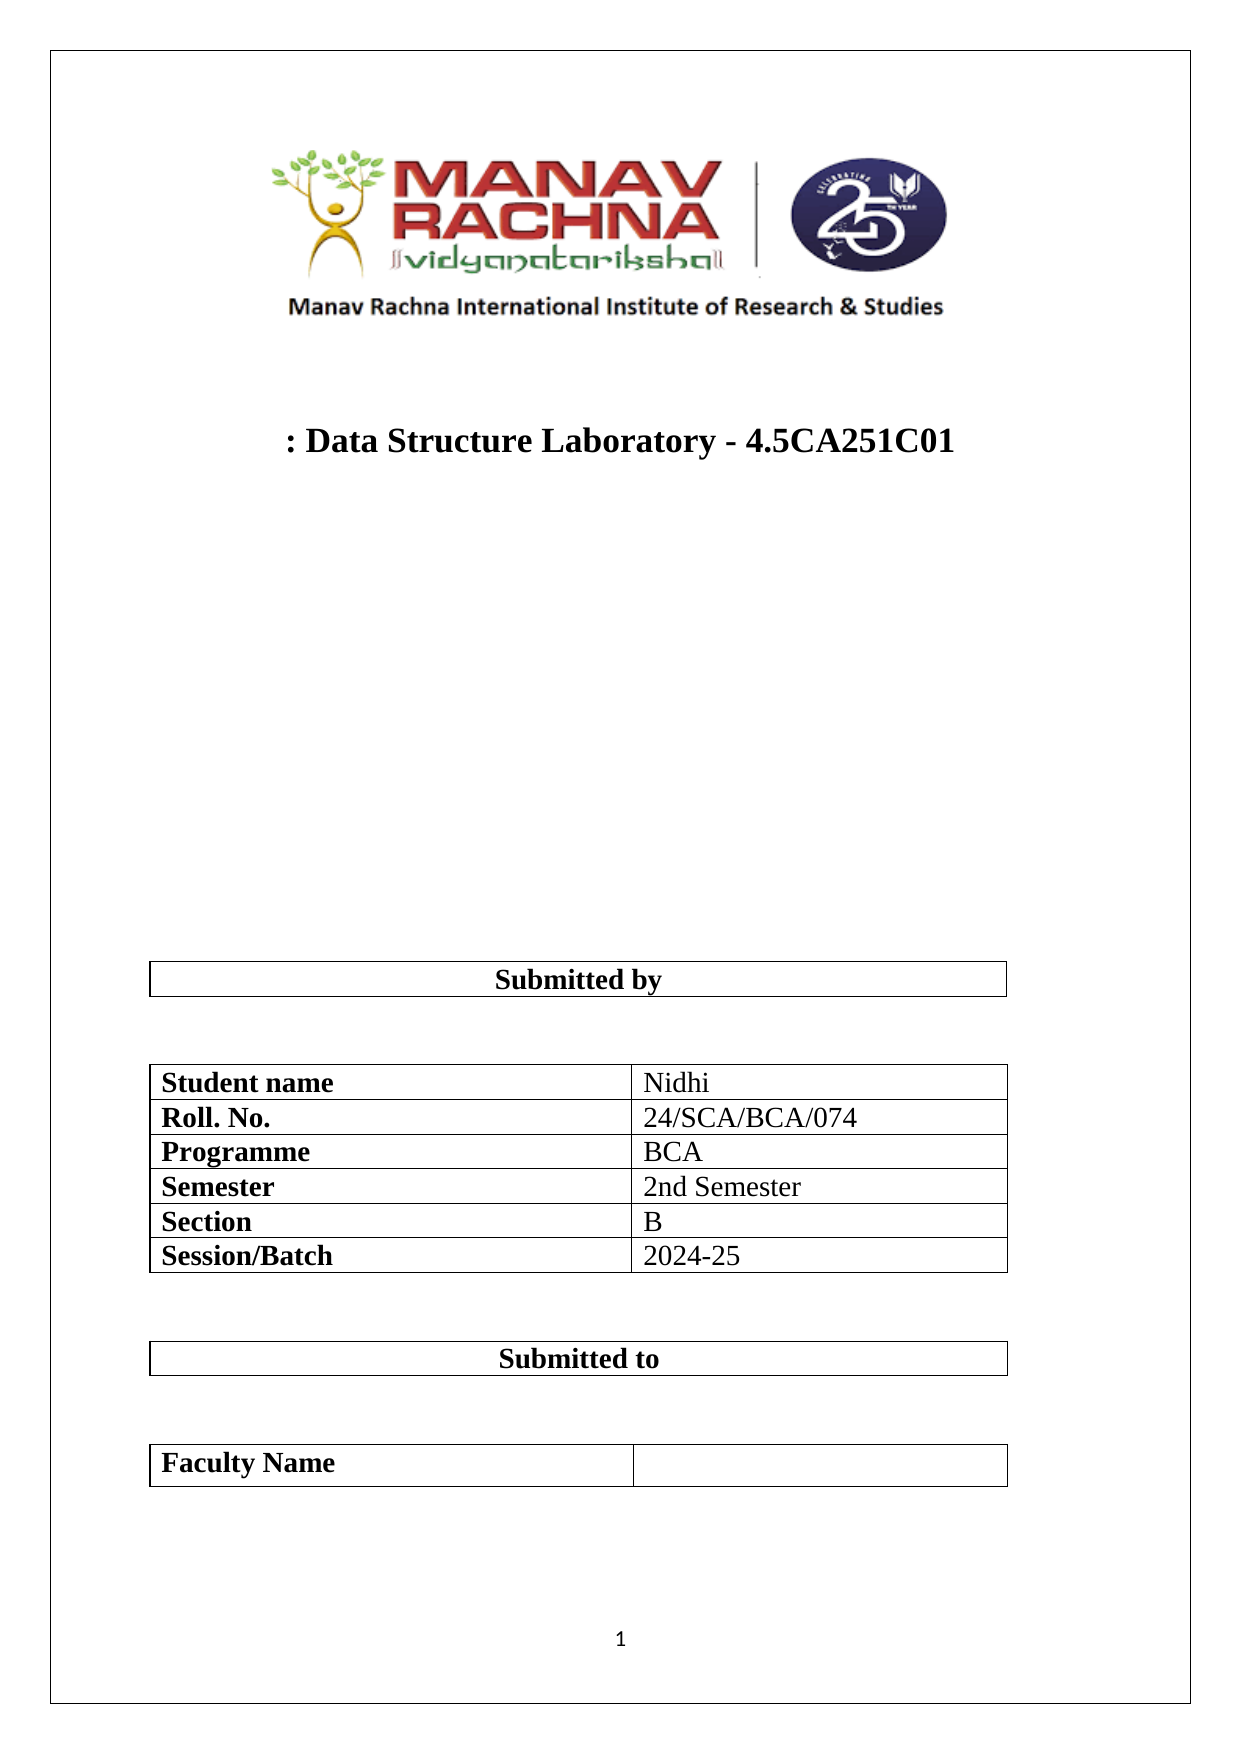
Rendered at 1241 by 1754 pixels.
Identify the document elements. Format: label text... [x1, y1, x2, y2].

table_header Student name [151, 1065, 631, 1099]
table_cell 2nd Semester [632, 1169, 1007, 1203]
table_header Submitted to [151, 1342, 1007, 1375]
table_cell BCA [632, 1135, 1007, 1168]
table_cell Roll. No. [151, 1100, 631, 1133]
table_header Submitted by [151, 962, 1006, 996]
table_cell B [632, 1204, 1007, 1237]
table_cell Section [151, 1204, 631, 1237]
table_header [634, 1445, 1007, 1486]
table_cell 24/SCA/BCA/074 [632, 1100, 1007, 1133]
table_cell 2024-25 [632, 1238, 1007, 1272]
table_header Nidhi [632, 1065, 1007, 1099]
text : Data Structure Laboratory - 4.5CA251C01 [150, 419, 1090, 460]
table_cell Semester [151, 1169, 631, 1203]
table_header Faculty Name [151, 1445, 633, 1486]
table_cell Programme [151, 1135, 631, 1168]
picture [271, 150, 969, 327]
table_cell Session/Batch [151, 1238, 631, 1272]
